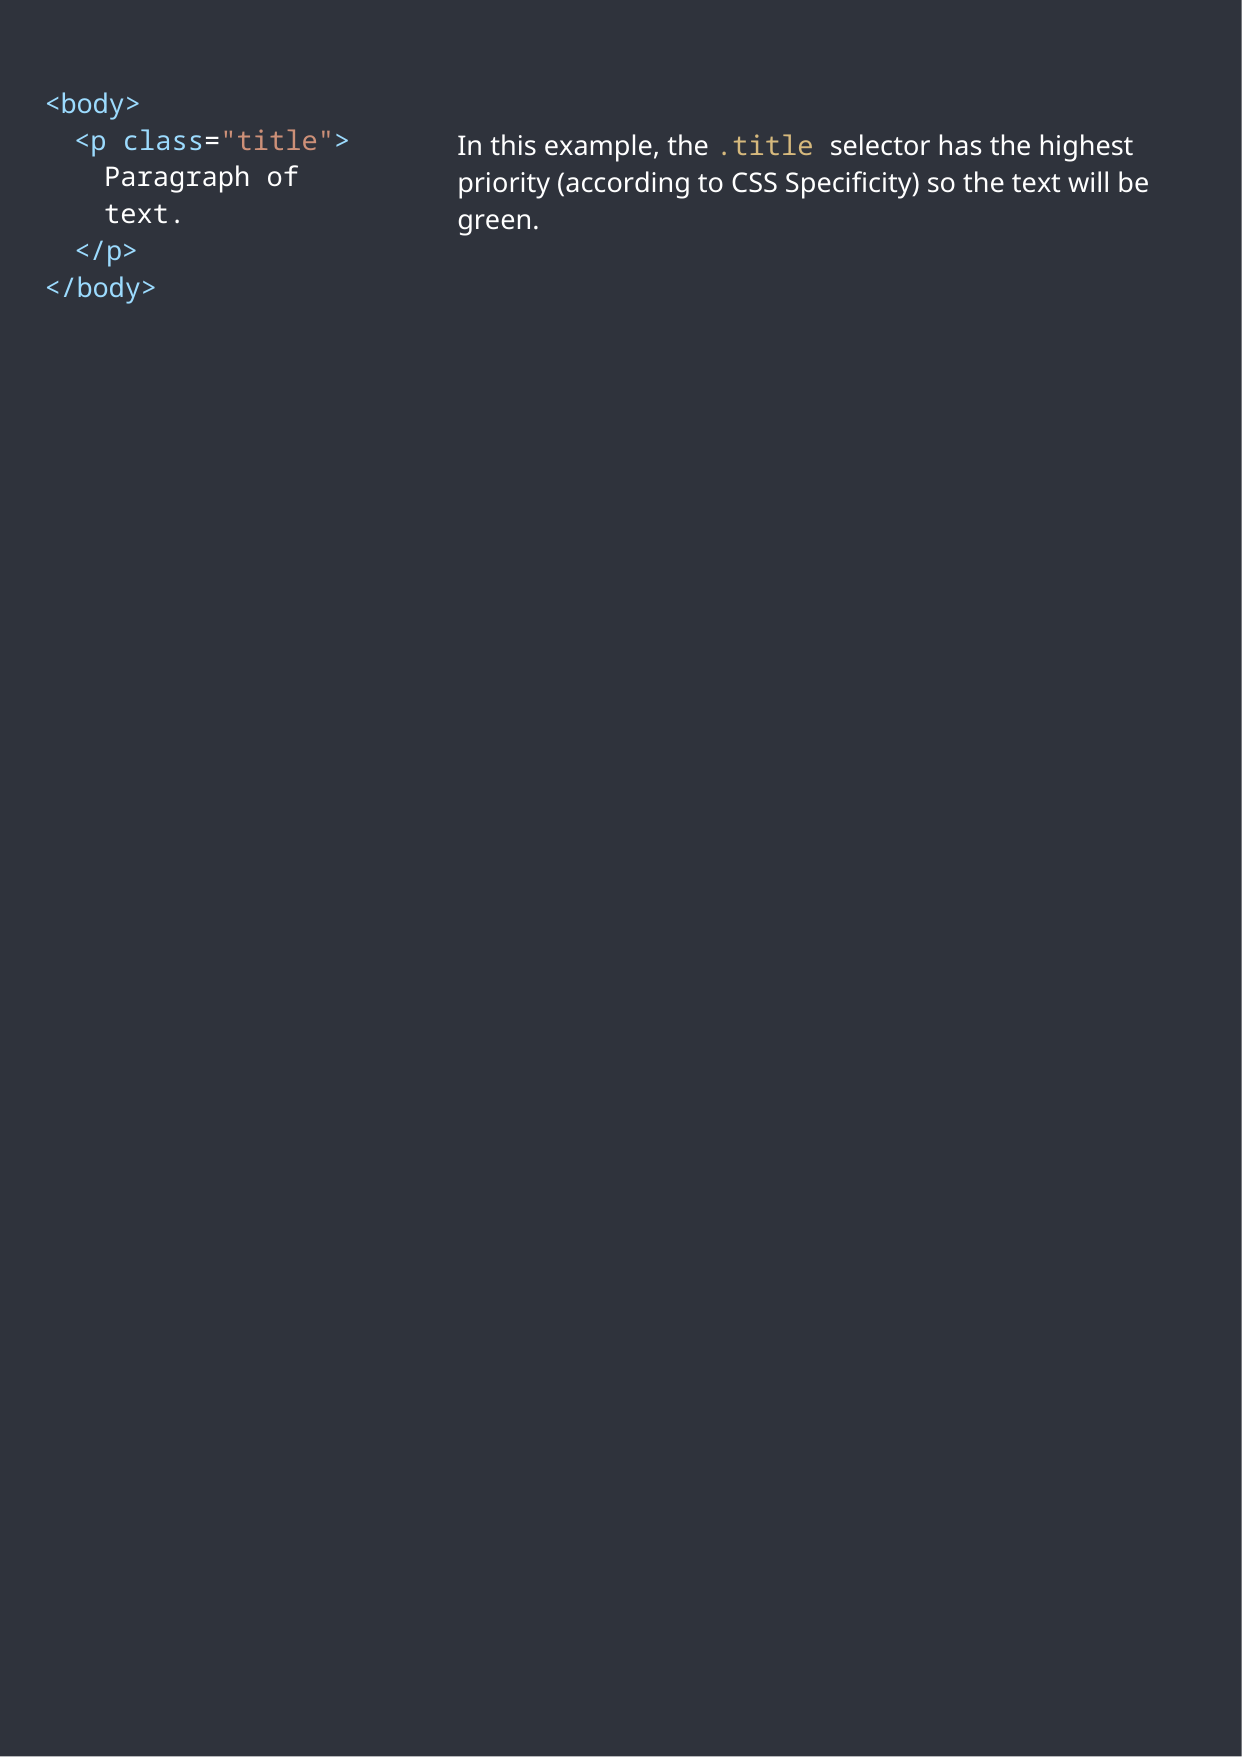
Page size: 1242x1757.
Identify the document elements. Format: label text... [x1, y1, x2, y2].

text In this example, the .title selector has the highest priority (according to CSS Specificity) so the text will be green. [457, 127, 1171, 237]
text </p> [74, 232, 372, 268]
text <body> [44, 84, 372, 121]
text </body> [44, 268, 372, 305]
text <p class="title"> Paragraph of text. [74, 121, 372, 232]
